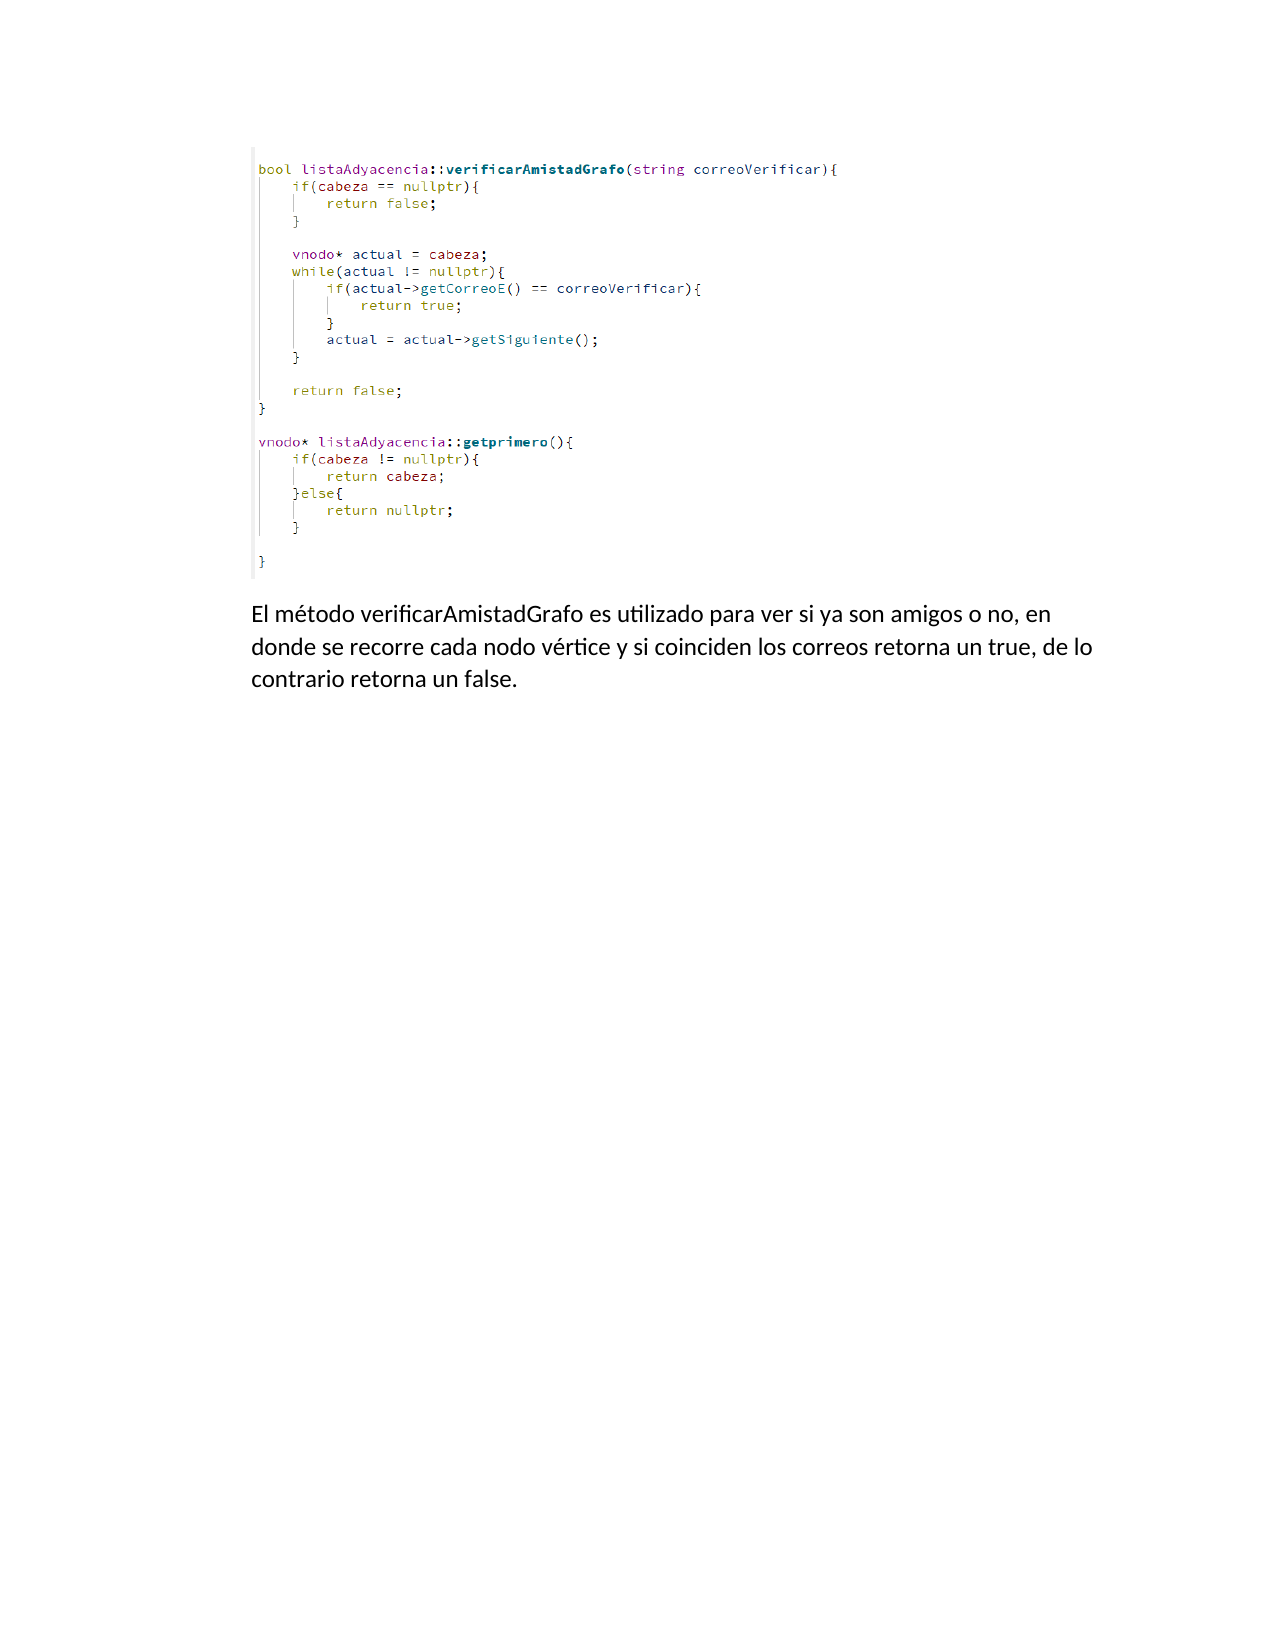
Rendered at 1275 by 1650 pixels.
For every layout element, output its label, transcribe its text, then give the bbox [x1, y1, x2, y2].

text El método verificarAmistadGrafo es utilizado para ver si ya son amigos o no, en donde se recorre cada nodo vértice y si coinciden los correos retorna un true, de lo contrario retorna un false. [251, 598, 1098, 694]
picture [251, 147, 883, 579]
